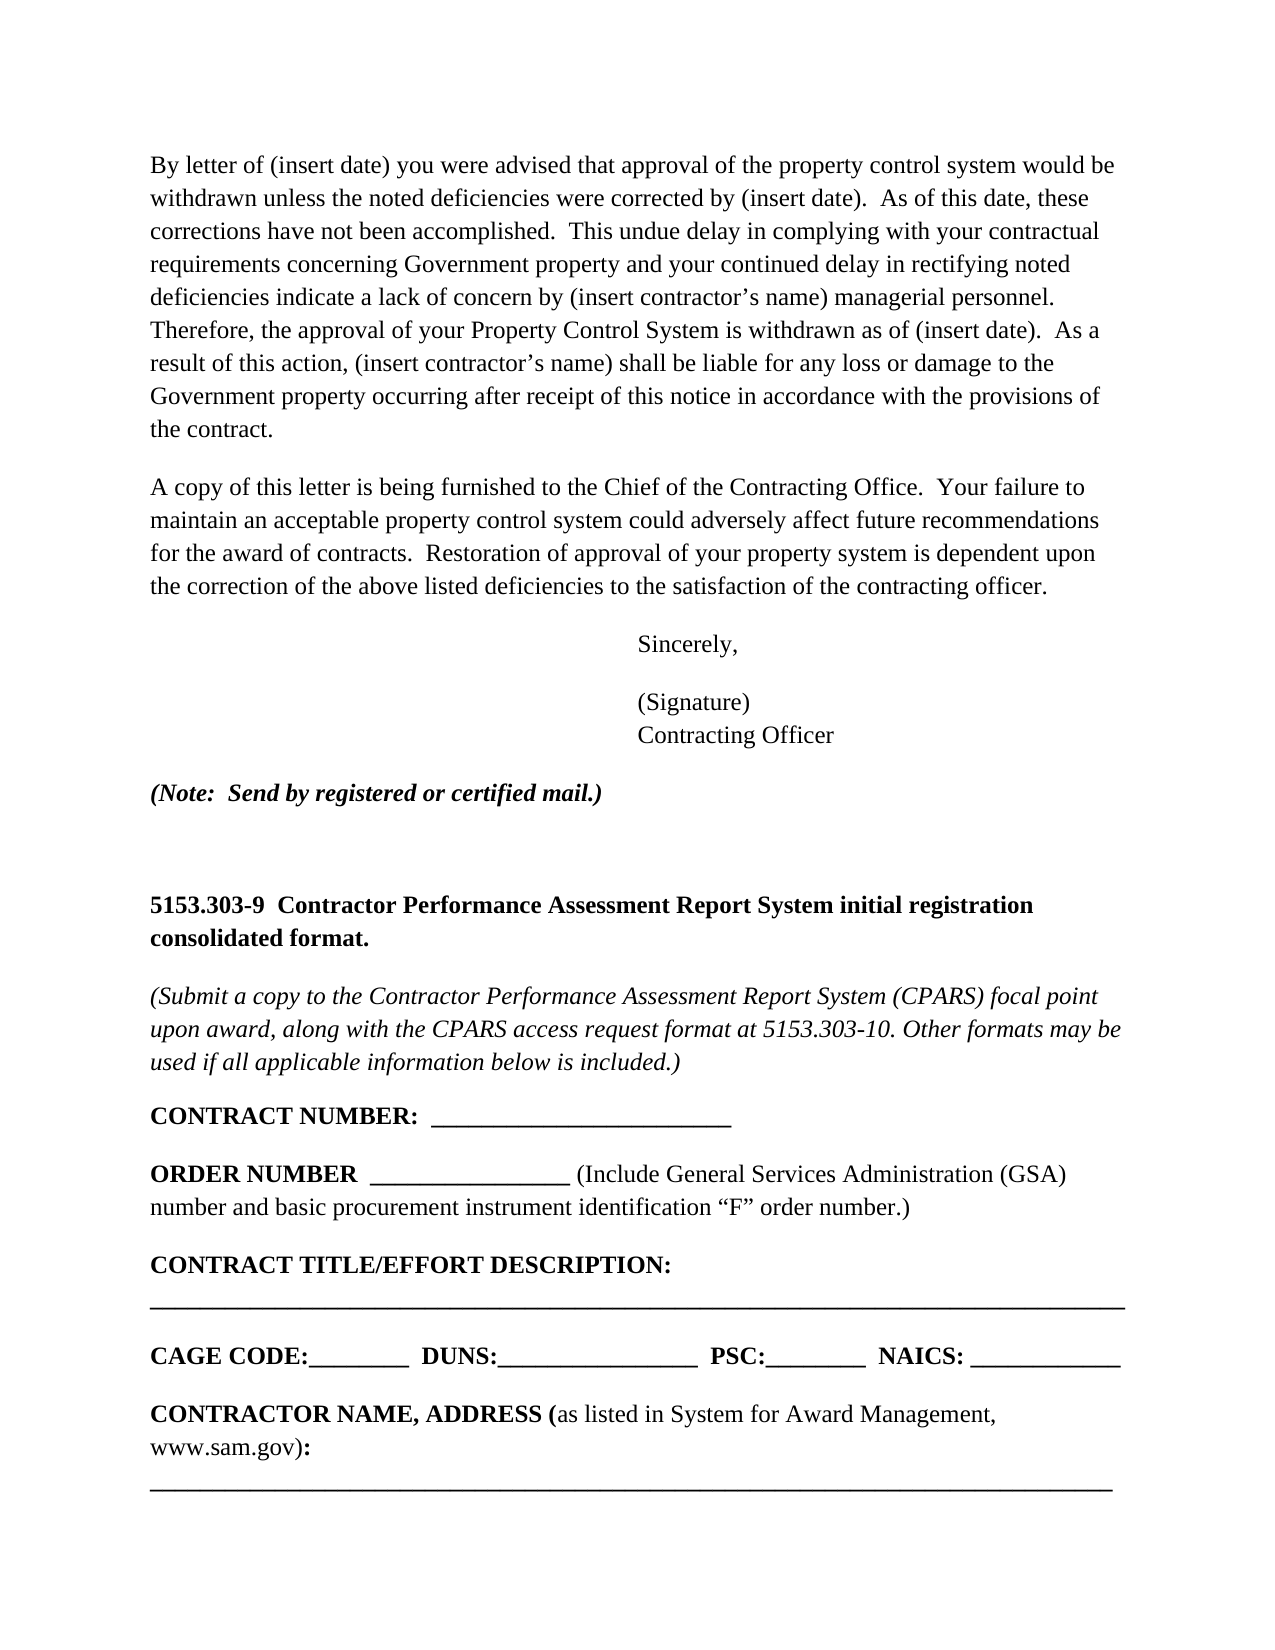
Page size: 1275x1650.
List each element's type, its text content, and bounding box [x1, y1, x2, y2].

text A copy of this letter is being furnished to the Chief of the Contracting Office. Your failure to maintain an acceptable property control system could adversely affect future recommendations for the award of contracts. Restoration of approval of your property system is dependent upon the correction of the above listed deficiencies to the satisfaction of the contracting officer. [150, 472, 1125, 600]
text By letter of (insert date) you were advised that approval of the property control system would be withdrawn unless the noted deficiencies were corrected by (insert date). As of this date, these corrections have not been accomplished. This undue delay in complying with your contractual requirements concerning Government property and your continued delay in rectifying noted deficiencies indicate a lack of concern by (insert contractor’s name) managerial personnel. Therefore, the approval of your Property Control System is withdrawn as of (insert date). As a result of this action, (insert contractor’s name) shall be liable for any loss or damage to the Government property occurring after receipt of this notice in accordance with the provisions of the contract. [150, 150, 1125, 443]
text (Note: Send by registered or certified mail.) [150, 778, 1125, 807]
text CONTRACT TITLE/EFFORT DESCRIPTION: ______________________________________________________________________________ [150, 1250, 1125, 1308]
text (Submit a copy to the Contractor Performance Assessment Report System (CPARS) focal point upon award, along with the CPARS access request format at 5153.303-10. Other formats may be used if all applicable information below is included.) [150, 981, 1125, 1076]
text CONTRACTOR NAME, ADDRESS (as listed in System for Award Management, www.sam.gov): _____________________________________________________________________________ [150, 1399, 1125, 1494]
text Contracting Officer [637, 720, 1125, 749]
text CONTRACT NUMBER: ________________________ [150, 1101, 1125, 1130]
text CAGE CODE:________ DUNS:________________ PSC:________ NAICS: ____________ [150, 1341, 1125, 1370]
text (Signature) [637, 687, 1125, 716]
subtitle 5153.303-9 Contractor Performance Assessment Report System initial registration consolidated format. [150, 890, 1125, 952]
text Sincerely, [637, 629, 1125, 658]
text ORDER NUMBER ________________ (Include General Services Administration (GSA) number and basic procurement instrument identification “F” order number.) [150, 1159, 1125, 1221]
